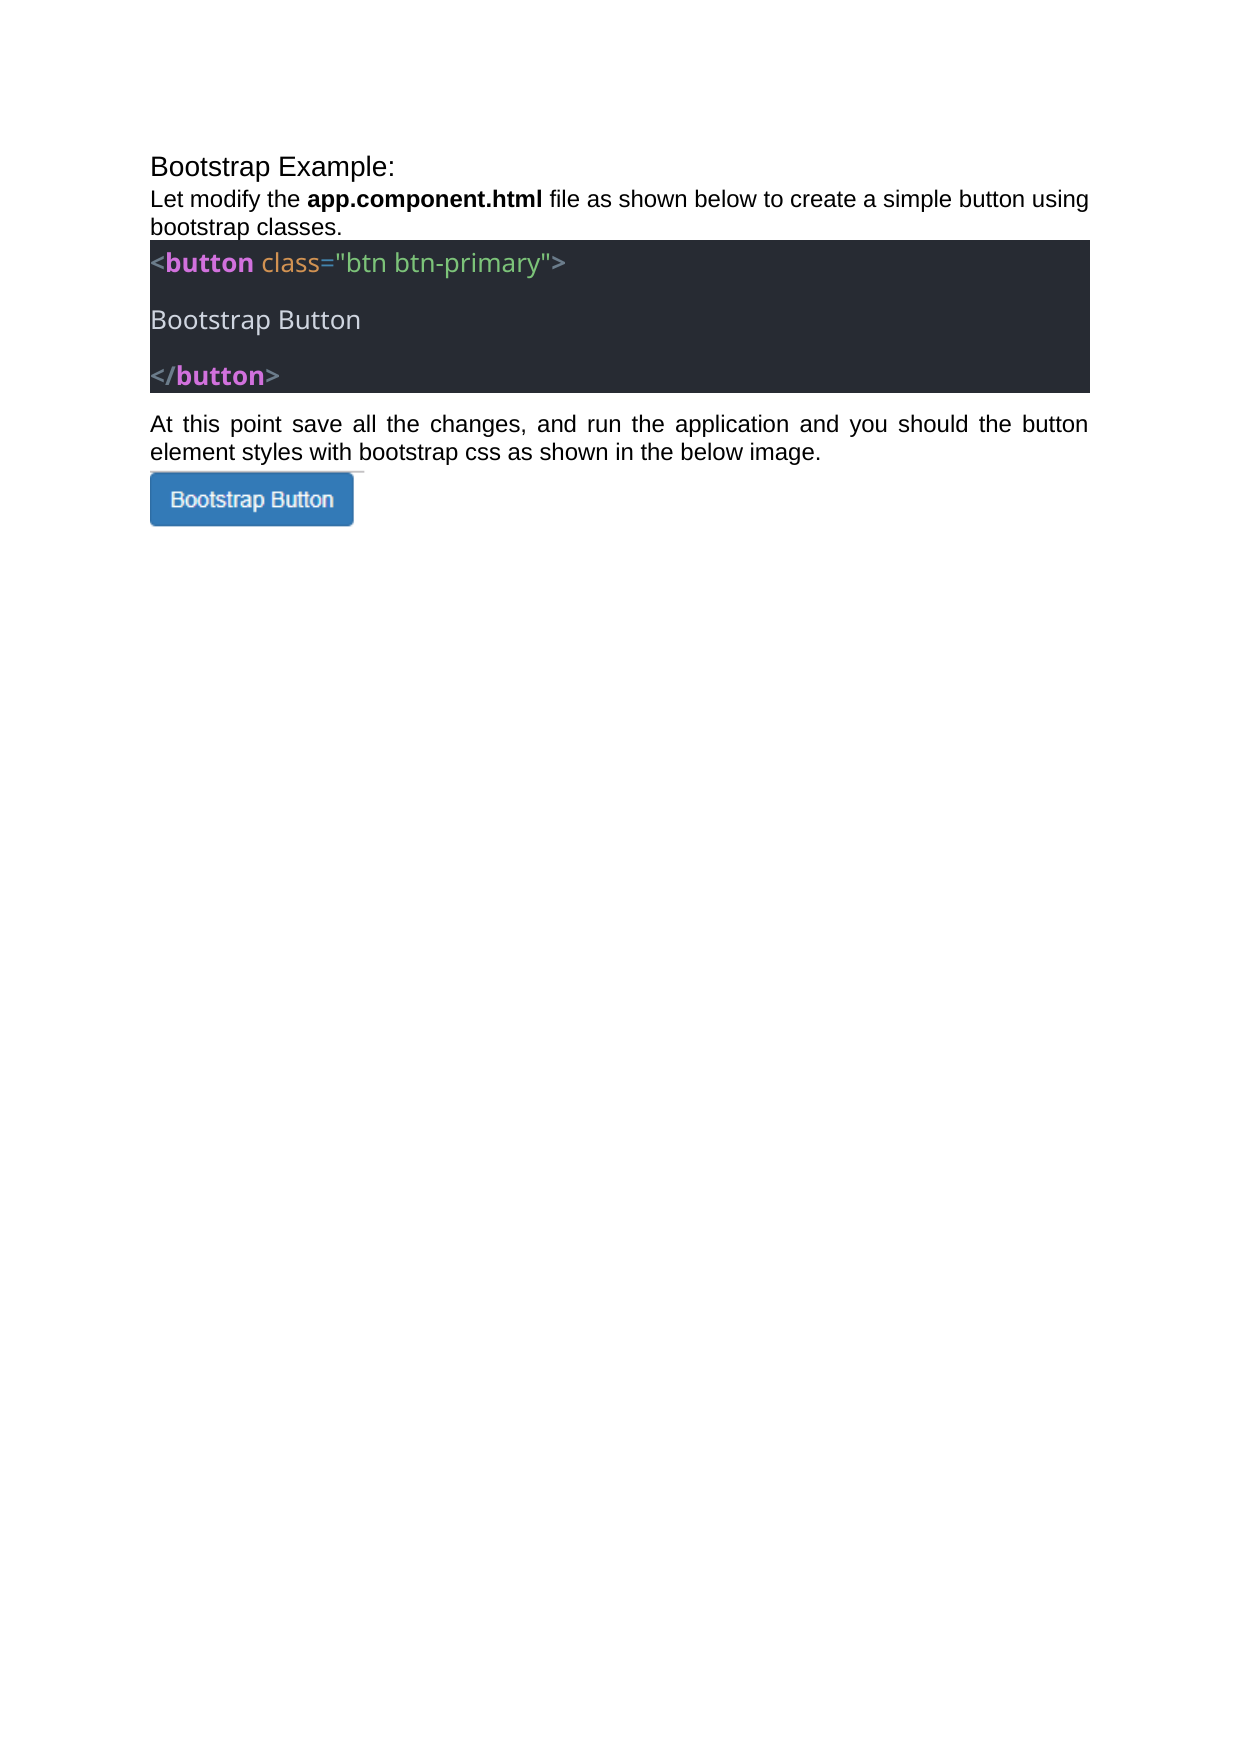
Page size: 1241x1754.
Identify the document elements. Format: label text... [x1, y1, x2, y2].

text Let modify the app.component.html file as shown below to create a simple button using bootstrap classes. [150, 185, 1090, 240]
text <button class="btn btn-primary"> [150, 240, 1090, 280]
text Bootstrap Button [150, 297, 1090, 337]
text At this point save all the changes, and run the application and you should the button element styles with bootstrap css as shown in the below image. [150, 410, 1090, 465]
picture [150, 465, 365, 536]
text </button> [150, 353, 1090, 393]
subtitle Bootstrap Example: [150, 150, 1090, 182]
